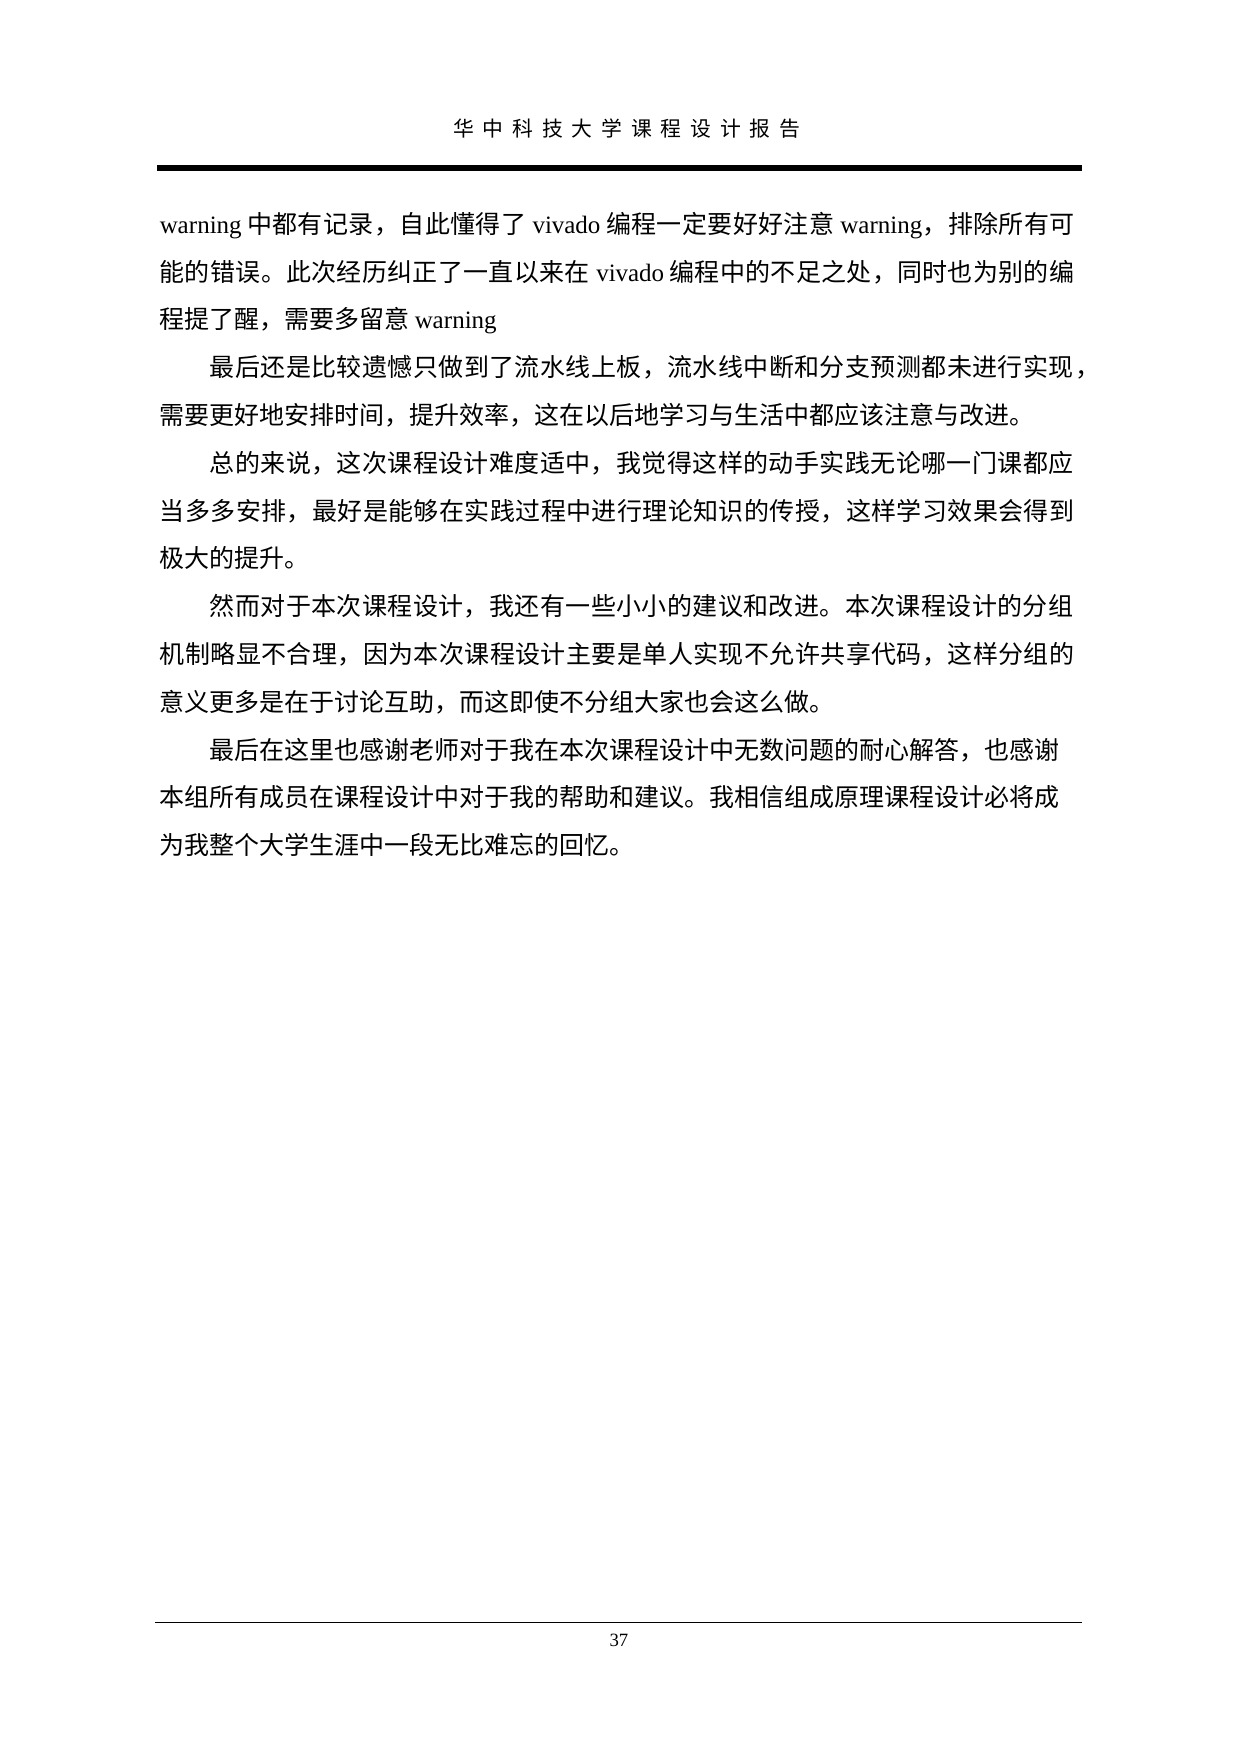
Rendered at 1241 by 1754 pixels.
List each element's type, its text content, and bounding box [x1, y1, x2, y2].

text 最后还是比较遗憾只做到了流水线上板，流水线中断和分支预测都未进行实现，需要更好地安排时间，提升效率，这在以后地学习与生活中都应该注意与改进。 [159, 342, 1075, 437]
text 然而对于本次课程设计，我还有一些小小的建议和改进。本次课程设计的分组机制略显不合理，因为本次课程设计主要是单人实现不允许共享代码，这样分组的意义更多是在于讨论互助，而这即使不分组大家也会这么做。 [159, 581, 1075, 724]
text 最后在这里也感谢老师对于我在本次课程设计中无数问题的耐心解答，也感谢本组所有成员在课程设计中对于我的帮助和建议。我相信组成原理课程设计必将成为我整个大学生涯中一段无比难忘的回忆。 [159, 724, 1075, 868]
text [159, 198, 1075, 342]
text 总的来说，这次课程设计难度适中，我觉得这样的动手实践无论哪一门课都应当多多安排，最好是能够在实践过程中进行理论知识的传授，这样学习效果会得到极大的提升。 [159, 437, 1075, 581]
